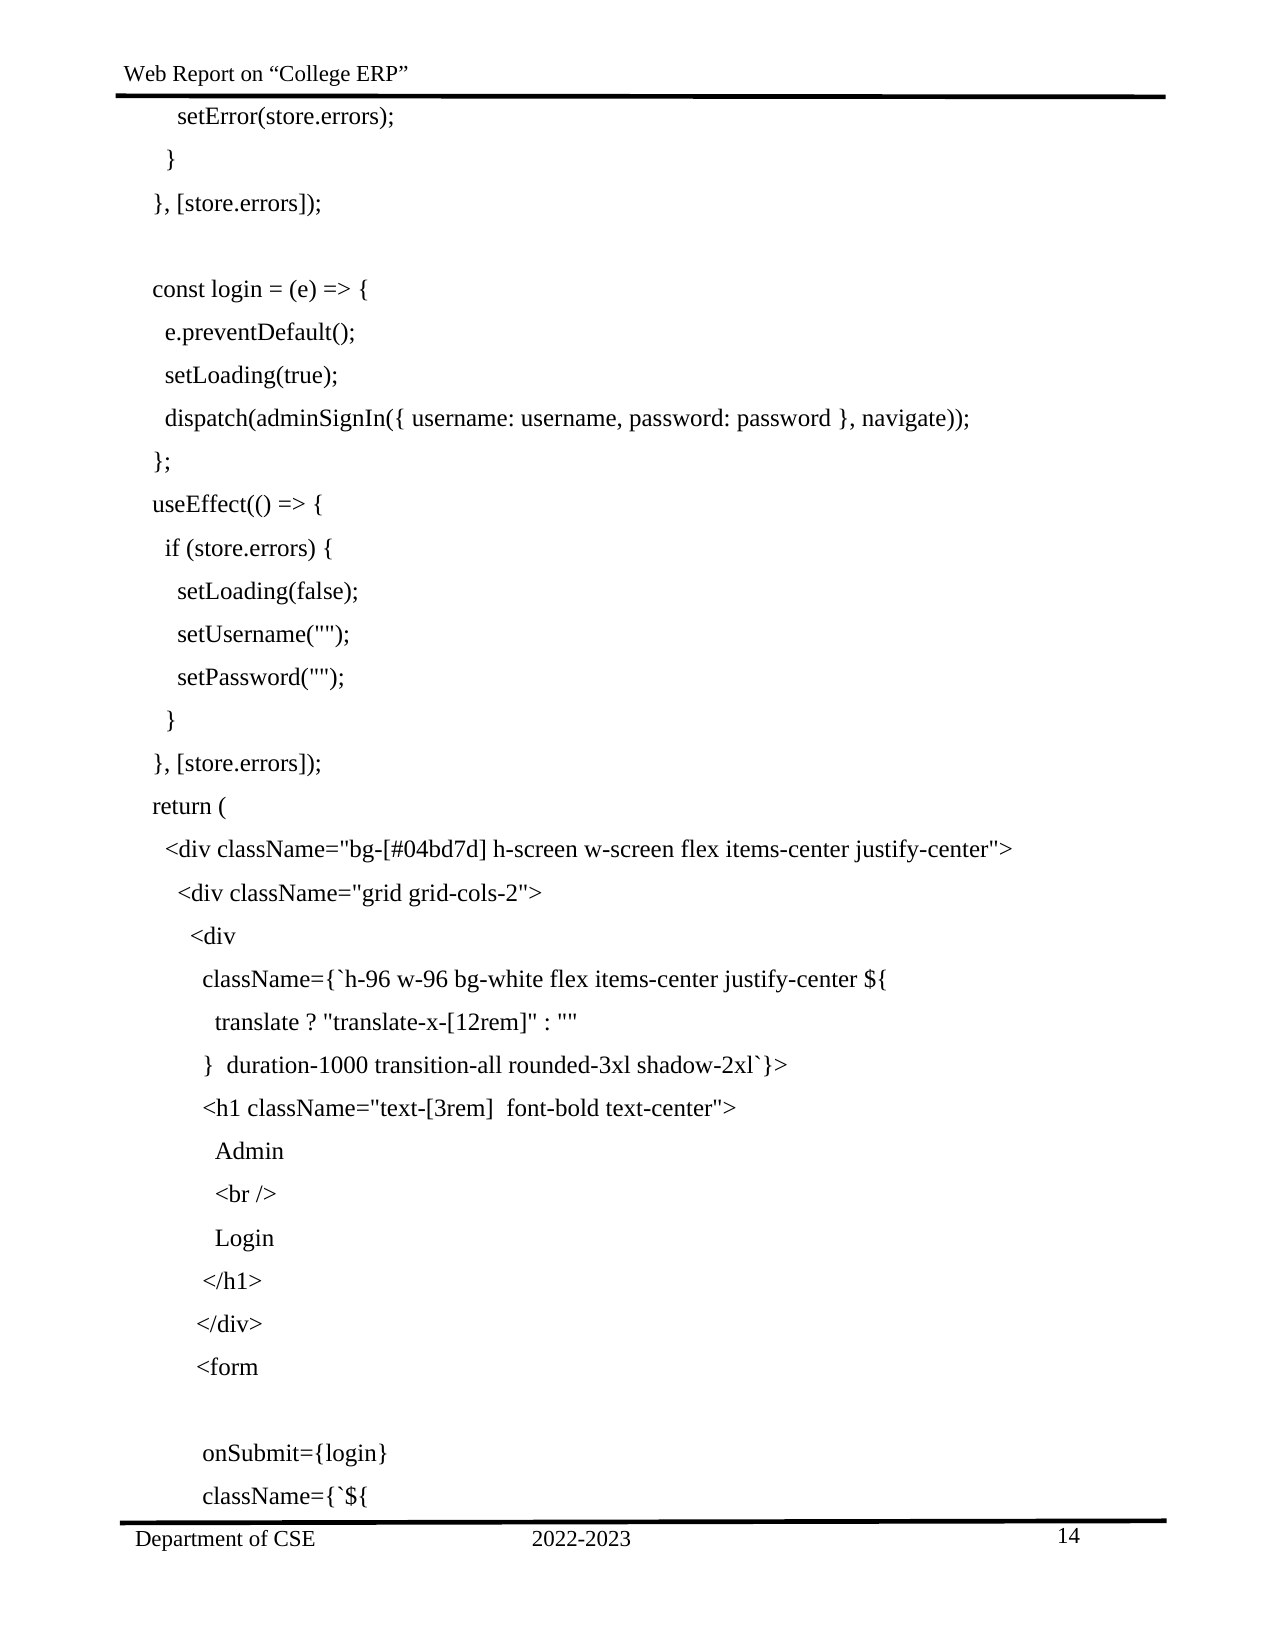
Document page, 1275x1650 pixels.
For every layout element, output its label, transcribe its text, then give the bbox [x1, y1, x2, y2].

text Admin [139, 1136, 1160, 1165]
text setPassword(""); [139, 662, 1160, 691]
text return ( [139, 791, 1160, 820]
text setLoading(true); [139, 360, 1160, 389]
text <h1 className="text-[3rem] font-bold text-center"> [139, 1093, 1160, 1122]
text useEffect(() => { [139, 489, 1160, 518]
text setUsername(""); [139, 619, 1160, 648]
text onSubmit={login} [139, 1438, 1160, 1467]
text setLoading(false); [139, 576, 1160, 604]
text const login = (e) => { [139, 274, 1160, 303]
text <div className="grid grid-cols-2"> [139, 878, 1160, 906]
text <br /> [139, 1179, 1160, 1208]
text <form [139, 1352, 1160, 1381]
text }; [139, 446, 1160, 475]
text <div className="bg-[#04bd7d] h-screen w-screen flex items-center justify-center"> [139, 834, 1160, 863]
text className={`h-96 w-96 bg-white flex items-center justify-center ${ [139, 964, 1160, 993]
text if (store.errors) { [139, 533, 1160, 561]
text dispatch(adminSignIn({ username: username, password: password }, navigate)); [139, 403, 1160, 432]
text </h1> [139, 1266, 1160, 1294]
text Login [139, 1223, 1160, 1251]
text e.preventDefault(); [139, 317, 1160, 346]
text </div> [139, 1309, 1160, 1338]
text translate ? "translate-x-[12rem]" : "" [139, 1007, 1160, 1036]
text <div [139, 921, 1160, 949]
text }, [store.errors]); [139, 188, 1160, 216]
text } [139, 705, 1160, 734]
text } [139, 144, 1160, 173]
text }, [store.errors]); [139, 748, 1160, 777]
text setError(store.errors); [139, 101, 1160, 130]
text className={`${ [139, 1481, 1160, 1510]
text } duration-1000 transition-all rounded-3xl shadow-2xl`}> [139, 1050, 1160, 1079]
